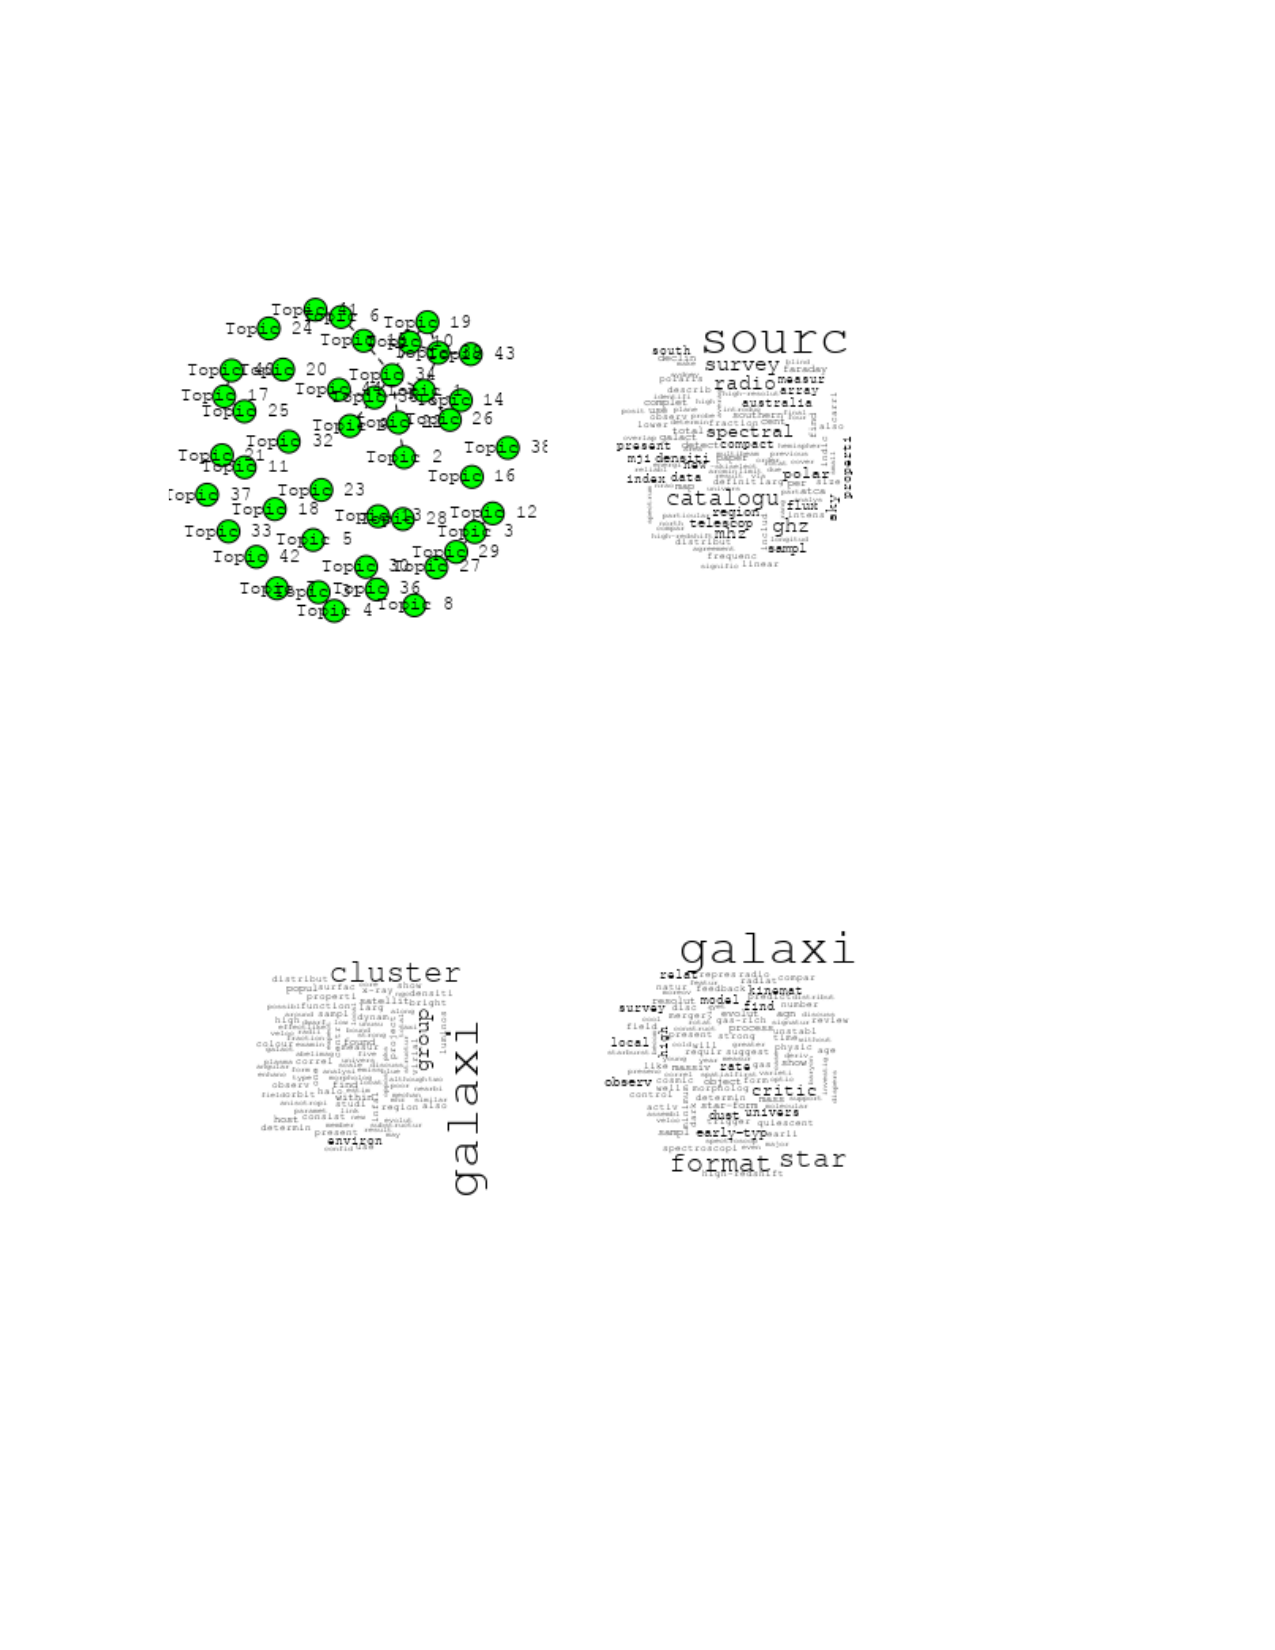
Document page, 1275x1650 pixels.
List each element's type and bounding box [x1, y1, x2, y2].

picture [168, 150, 927, 1363]
